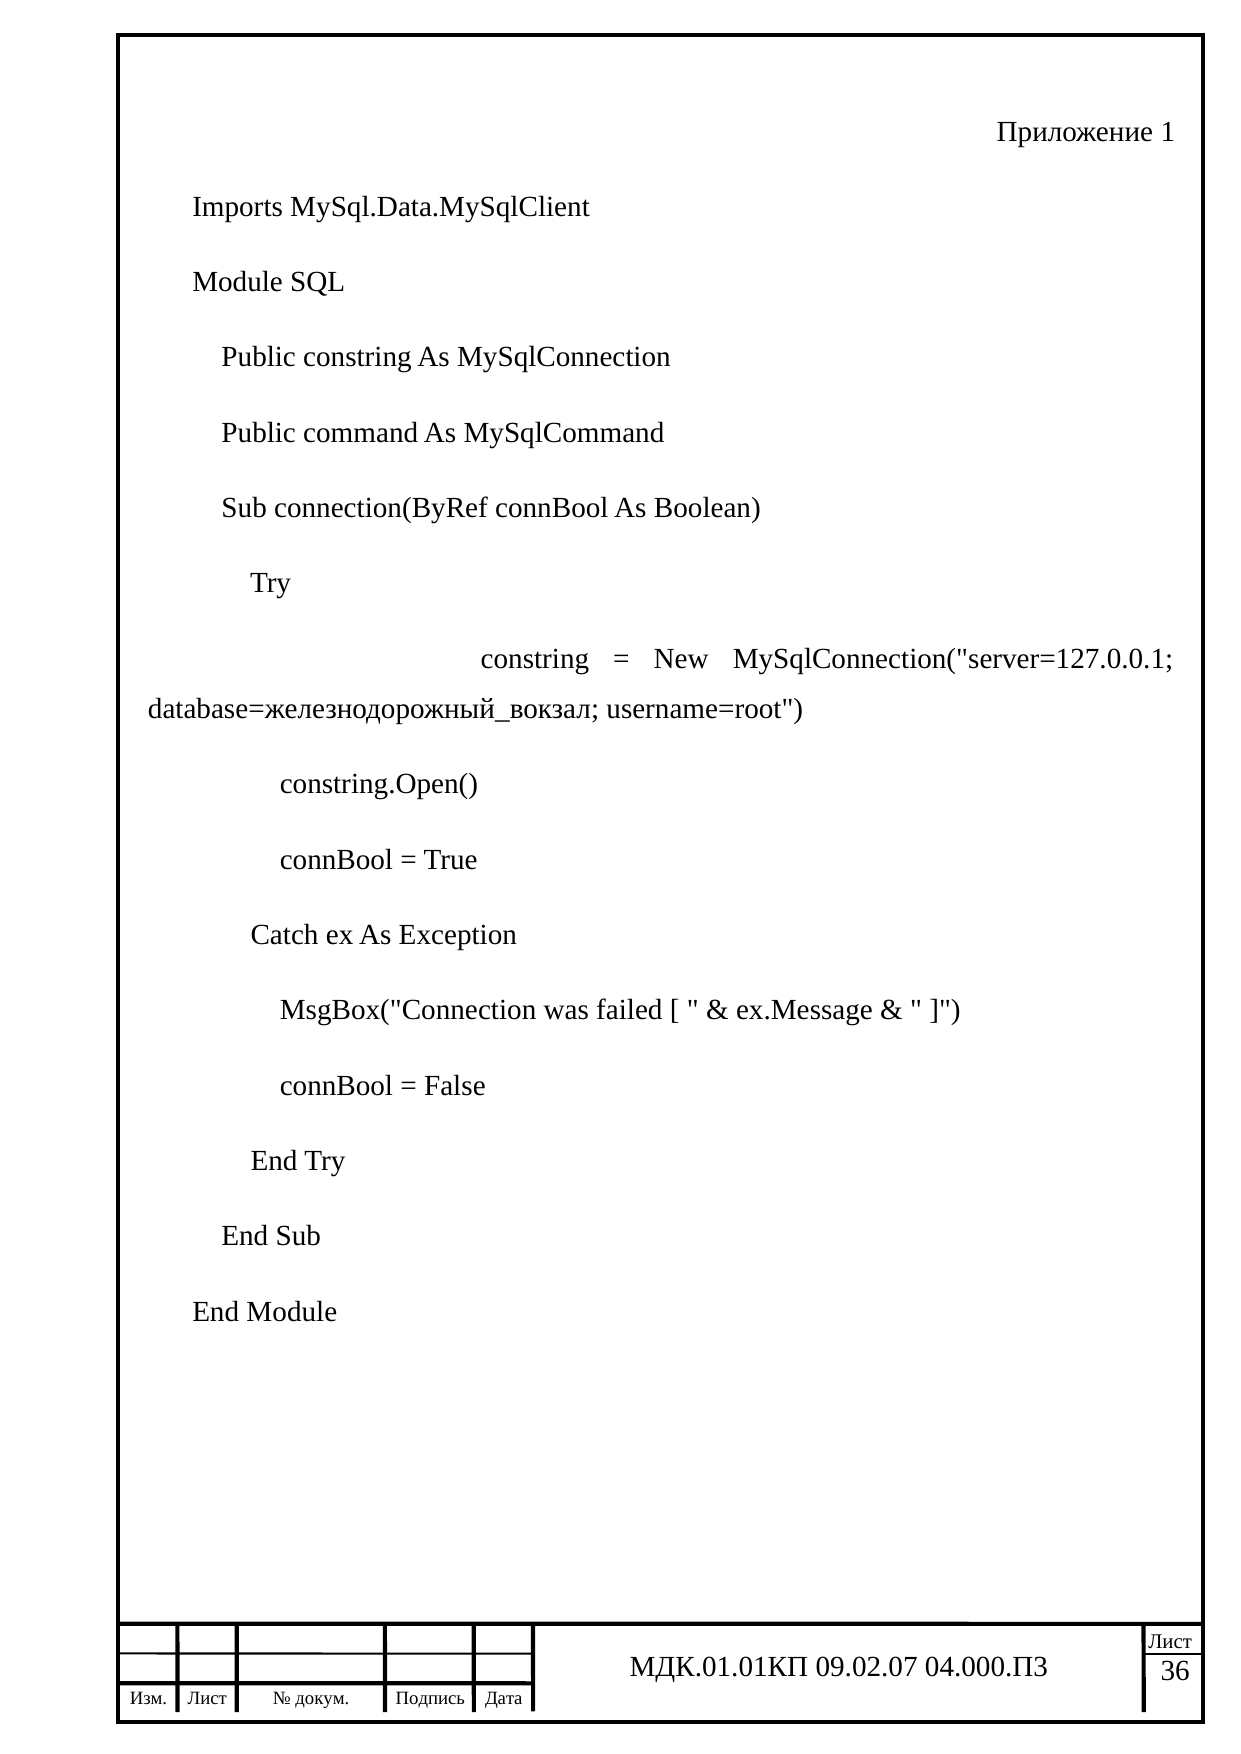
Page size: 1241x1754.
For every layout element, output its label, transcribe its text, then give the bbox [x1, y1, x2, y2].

text connBool = True [148, 842, 1175, 875]
text Public constring As MySqlConnection [148, 339, 1175, 373]
text Приложение 1 [192, 114, 1175, 147]
text MsgBox("Connection was failed [ " & ex.Message & " ]") [148, 992, 1175, 1026]
text End Module [148, 1294, 1175, 1327]
text Catch ex As Exception [148, 917, 1175, 951]
text End Sub [148, 1218, 1175, 1252]
text constring = New MySqlConnection("server=127.0.0.1; database=железнодорожный_вокзал; username=root") [148, 641, 1175, 725]
text Module SQL [148, 264, 1175, 298]
text Public command As MySqlCommand [148, 415, 1175, 448]
text constring.Open() [148, 766, 1175, 800]
text Sub connection(ByRef connBool As Boolean) [148, 490, 1175, 524]
text connBool = False [148, 1068, 1175, 1101]
text Try [148, 566, 1175, 599]
text End Try [148, 1143, 1175, 1177]
text Imports MySql.Data.MySqlClient [148, 189, 1175, 222]
